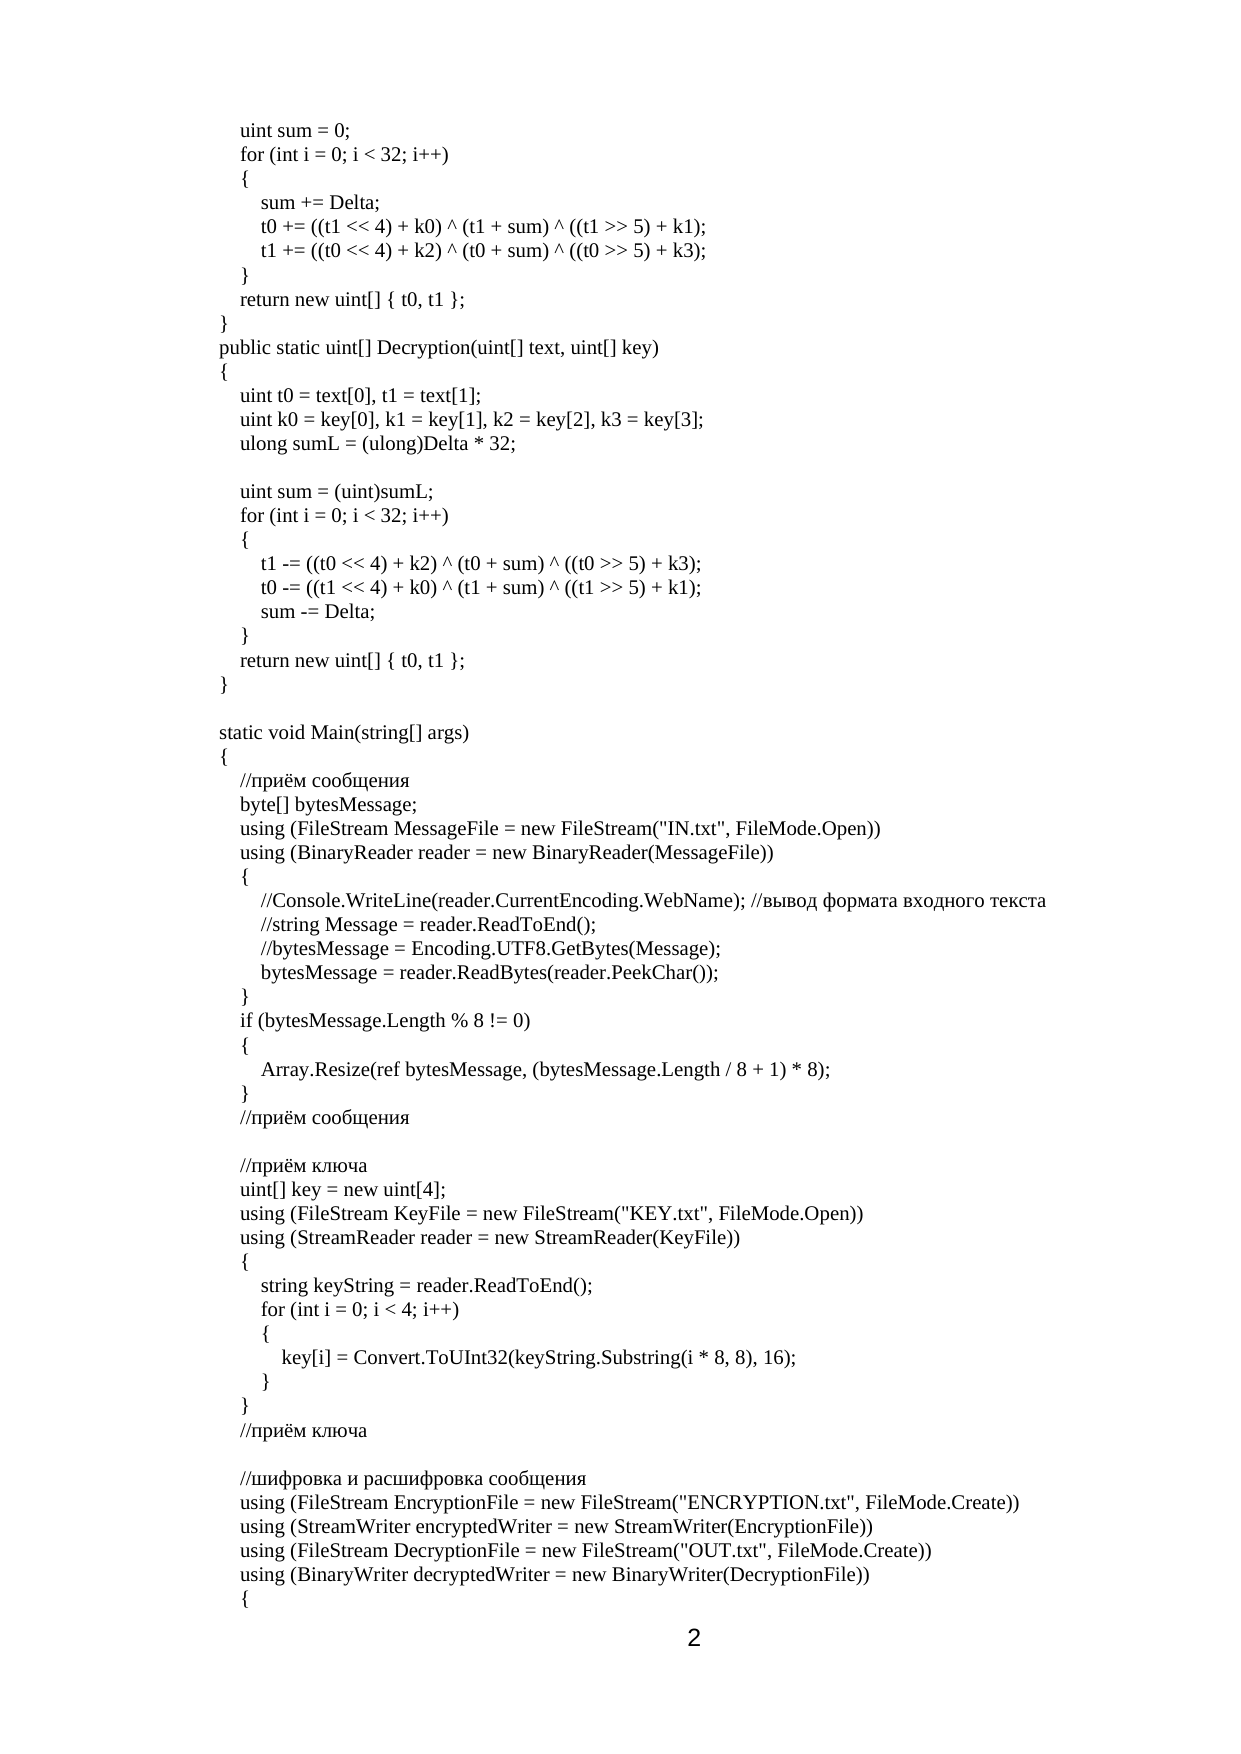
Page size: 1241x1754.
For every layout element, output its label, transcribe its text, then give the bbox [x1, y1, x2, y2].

text //string Message = reader.ReadToEnd(); [177, 912, 1152, 936]
text uint k0 = key[0], k1 = key[1], k2 = key[2], k3 = key[3]; [177, 407, 1152, 431]
text //приём сообщения [177, 1105, 1152, 1129]
text using (FileStream DecryptionFile = new FileStream("OUT.txt", FileMode.Create)) [177, 1538, 1152, 1562]
text t1 -= ((t0 << 4) + k2) ^ (t0 + sum) ^ ((t0 >> 5) + k3); [177, 551, 1152, 575]
text bytesMessage = reader.ReadBytes(reader.PeekChar()); [177, 960, 1152, 984]
text using (StreamWriter encryptedWriter = new StreamWriter(EncryptionFile)) [177, 1514, 1152, 1538]
text { [177, 359, 1152, 383]
text return new uint[] { t0, t1 }; [177, 647, 1152, 672]
text } [177, 623, 1152, 647]
text for (int i = 0; i < 32; i++) [177, 503, 1152, 527]
text } [177, 1369, 1152, 1393]
text public static uint[] Decryption(uint[] text, uint[] key) [177, 335, 1152, 359]
text uint[] key = new uint[4]; [177, 1177, 1152, 1201]
text Array.Resize(ref bytesMessage, (bytesMessage.Length / 8 + 1) * 8); [177, 1057, 1152, 1081]
text t1 += ((t0 << 4) + k2) ^ (t0 + sum) ^ ((t0 >> 5) + k3); [177, 238, 1152, 262]
text ulong sumL = (ulong)Delta * 32; [177, 431, 1152, 455]
text { [177, 1249, 1152, 1273]
text uint sum = 0; [177, 118, 1152, 142]
text { [177, 1586, 1152, 1610]
text } [177, 262, 1152, 287]
text using (FileStream EncryptionFile = new FileStream("ENCRYPTION.txt", FileMode.Create)) [177, 1490, 1152, 1514]
text sum += Delta; [177, 190, 1152, 214]
text //приём ключа [177, 1153, 1152, 1177]
text uint t0 = text[0], t1 = text[1]; [177, 383, 1152, 407]
text } [177, 1393, 1152, 1417]
text using (StreamReader reader = new StreamReader(KeyFile)) [177, 1225, 1152, 1249]
text { [177, 744, 1152, 768]
text string keyString = reader.ReadToEnd(); [177, 1273, 1152, 1297]
text for (int i = 0; i < 4; i++) [177, 1297, 1152, 1321]
text //bytesMessage = Encoding.UTF8.GetBytes(Message); [177, 936, 1152, 960]
text using (FileStream KeyFile = new FileStream("KEY.txt", FileMode.Open)) [177, 1201, 1152, 1225]
text { [177, 166, 1152, 190]
text byte[] bytesMessage; [177, 792, 1152, 816]
text //шифровка и расшифровка сообщения [177, 1466, 1152, 1490]
text } [177, 984, 1152, 1008]
text return new uint[] { t0, t1 }; [177, 287, 1152, 311]
text using (BinaryWriter decryptedWriter = new BinaryWriter(DecryptionFile)) [177, 1562, 1152, 1586]
text key[i] = Convert.ToUInt32(keyString.Substring(i * 8, 8), 16); [177, 1345, 1152, 1369]
text { [177, 527, 1152, 551]
text { [177, 1321, 1152, 1345]
text t0 -= ((t1 << 4) + k0) ^ (t1 + sum) ^ ((t1 >> 5) + k1); [177, 575, 1152, 599]
text //приём ключа [177, 1417, 1152, 1442]
text using (FileStream MessageFile = new FileStream("IN.txt", FileMode.Open)) [177, 816, 1152, 840]
text //Console.WriteLine(reader.CurrentEncoding.WebName); //вывод формата входного текста [177, 888, 1152, 912]
text } [177, 1081, 1152, 1105]
text uint sum = (uint)sumL; [177, 479, 1152, 503]
text } [177, 672, 1152, 696]
text static void Main(string[] args) [177, 720, 1152, 744]
text } [177, 311, 1152, 335]
text using (BinaryReader reader = new BinaryReader(MessageFile)) [177, 840, 1152, 864]
text for (int i = 0; i < 32; i++) [177, 142, 1152, 166]
text if (bytesMessage.Length % 8 != 0) [177, 1008, 1152, 1032]
text //приём сообщения [177, 768, 1152, 792]
text { [177, 864, 1152, 888]
text t0 += ((t1 << 4) + k0) ^ (t1 + sum) ^ ((t1 >> 5) + k1); [177, 214, 1152, 238]
text { [177, 1032, 1152, 1057]
text sum -= Delta; [177, 599, 1152, 623]
